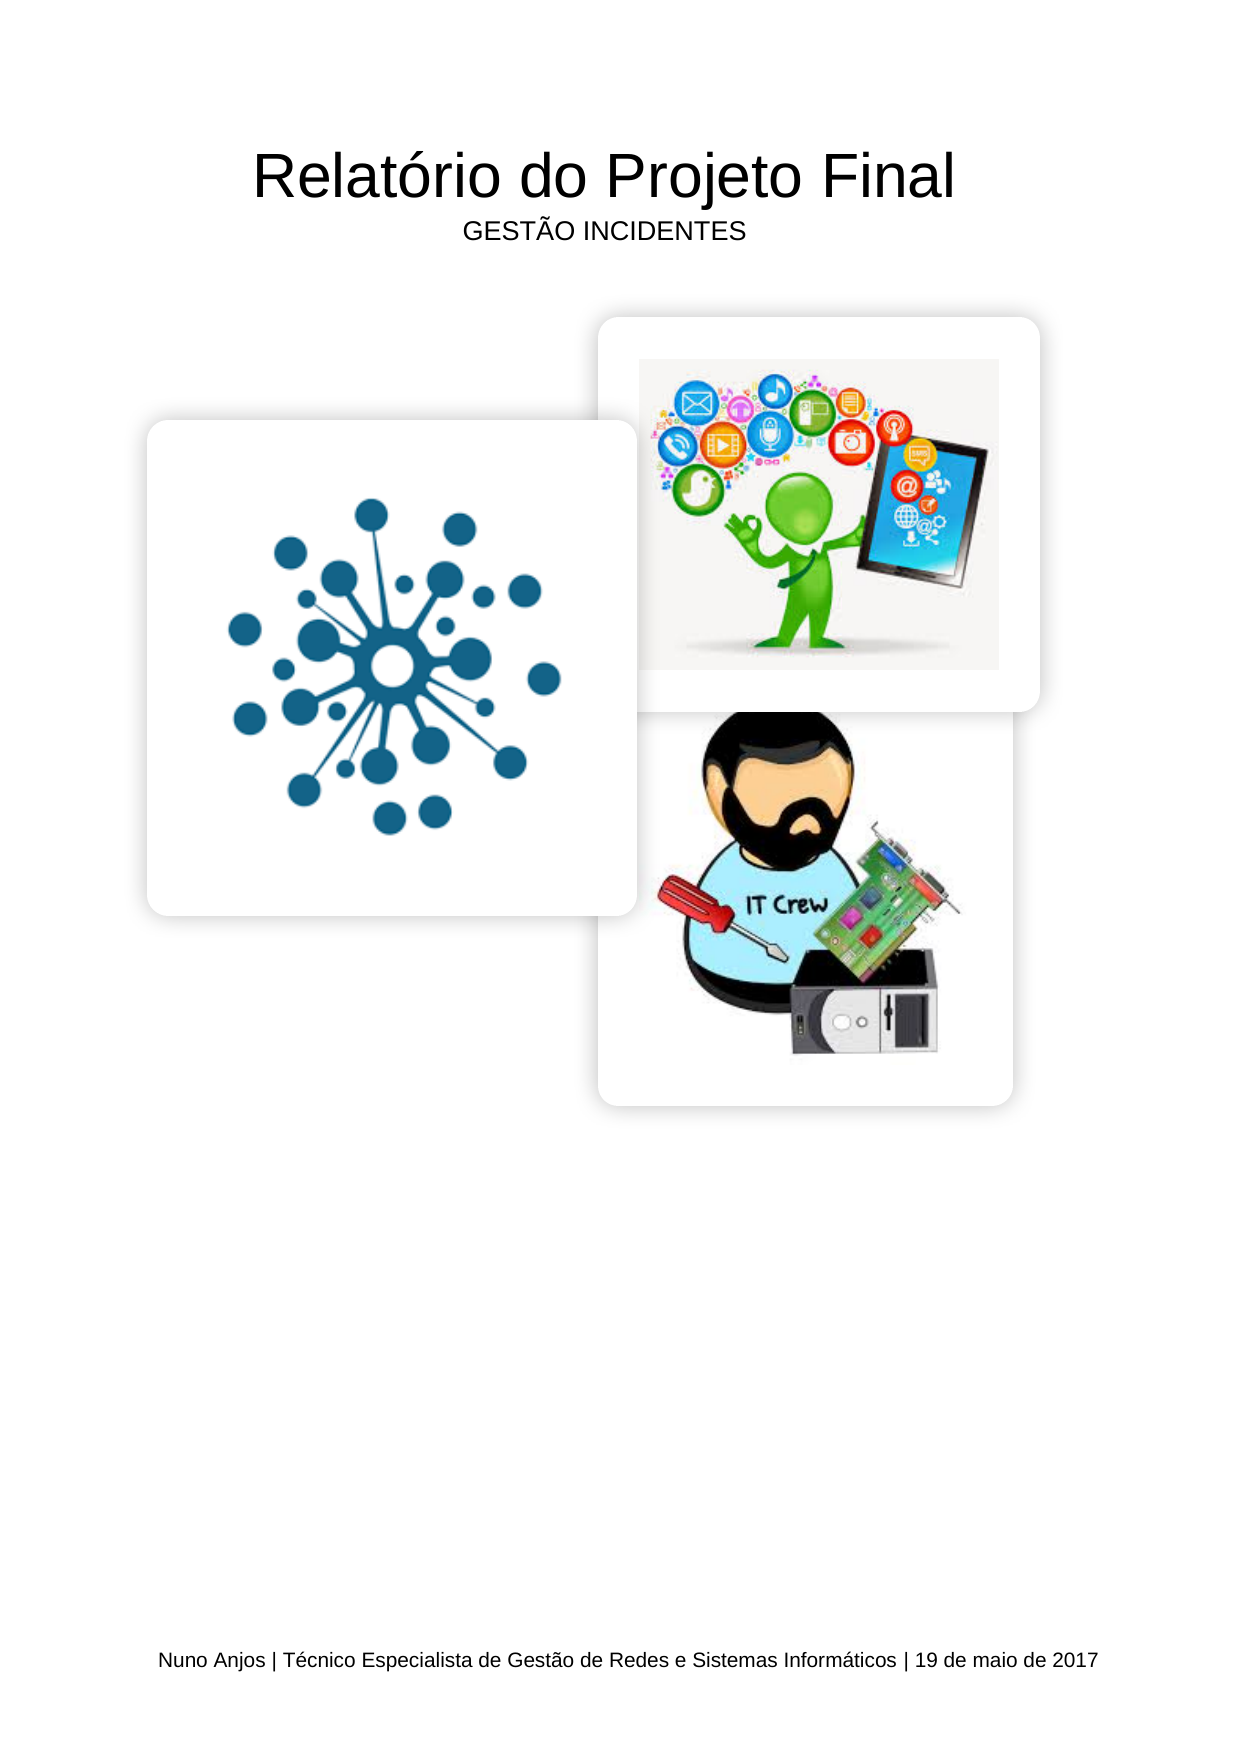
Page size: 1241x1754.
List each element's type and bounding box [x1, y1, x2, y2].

picture [639, 712, 971, 1065]
picture [639, 359, 999, 670]
picture [189, 462, 596, 874]
